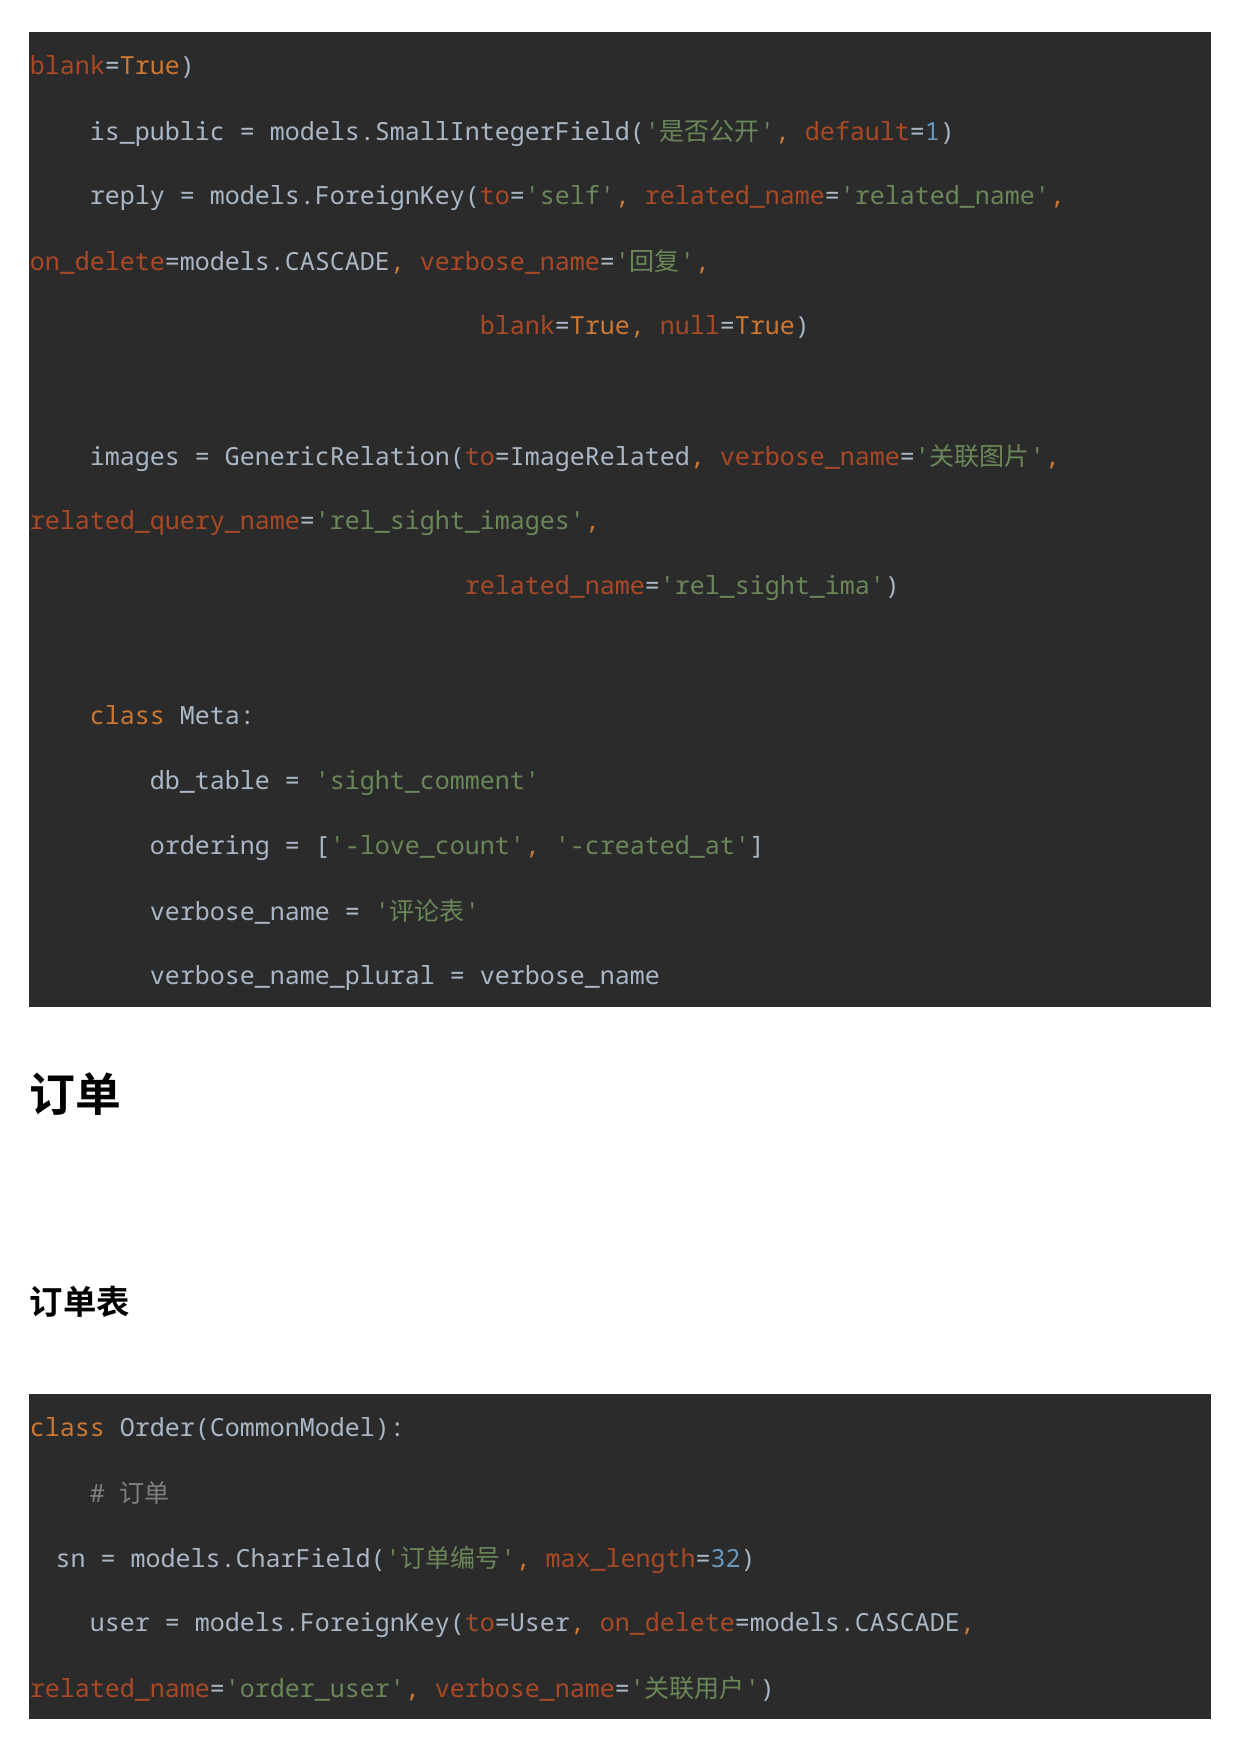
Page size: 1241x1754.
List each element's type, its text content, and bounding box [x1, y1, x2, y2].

subtitle 订单 [29, 1042, 1211, 1140]
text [29, 32, 1211, 1007]
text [29, 1394, 1211, 1719]
subtitle 订单表 [29, 1267, 1211, 1332]
